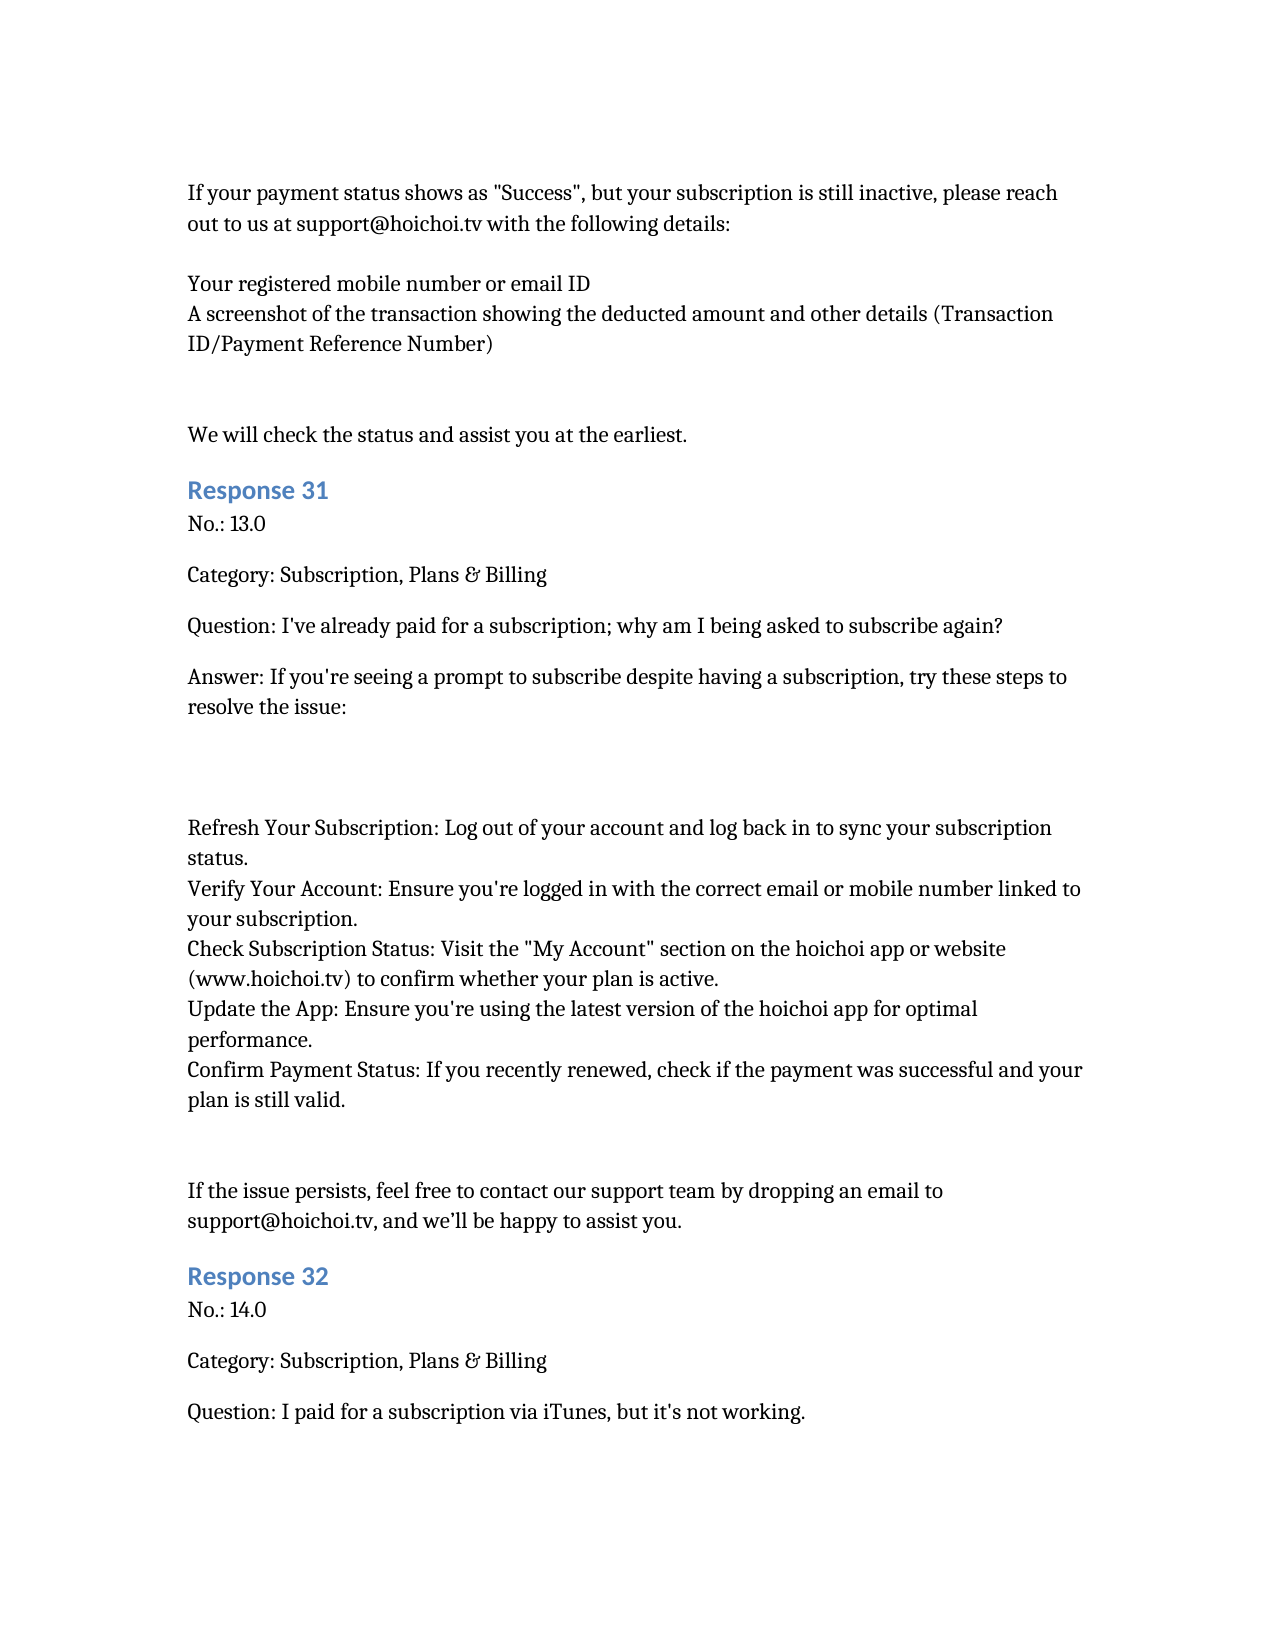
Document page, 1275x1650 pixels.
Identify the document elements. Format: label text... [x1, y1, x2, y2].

subtitle Response 31 [187, 473, 1087, 506]
text Category: Subscription, Plans & Billing [187, 1348, 1087, 1374]
text No.: 13.0 [187, 511, 1087, 537]
text No.: 14.0 [187, 1297, 1087, 1323]
text Question: I've already paid for a subscription; why am I being asked to subscribe again? [187, 613, 1087, 639]
text Question: I paid for a subscription via iTunes, but it's not working. [187, 1399, 1087, 1425]
text Category: Subscription, Plans & Billing [187, 562, 1087, 588]
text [187, 150, 1087, 448]
text Answer: If you're seeing a prompt to subscribe despite having a subscription, try these steps to resolve the issue: Refresh Your Subscription: Log out of your account and log back in to sync your subscription status. Verify Your Account: Ensure you're logged in with the correct email or mobile number linked to your subscription. Check Subscription Status: Visit the "My Account" section on the hoichoi app or website (www.hoichoi.tv) to confirm whether your plan is active. Update the App: Ensure you're using the latest version of the hoichoi app for optimal performance. Confirm Payment Status: If you recently renewed, check if the payment was successful and your plan is still valid. If the issue persists, feel free to contact our support team by dropping an email to support@hoichoi.tv, and we’ll be happy to assist you. [187, 664, 1087, 1234]
subtitle Response 32 [187, 1259, 1087, 1292]
